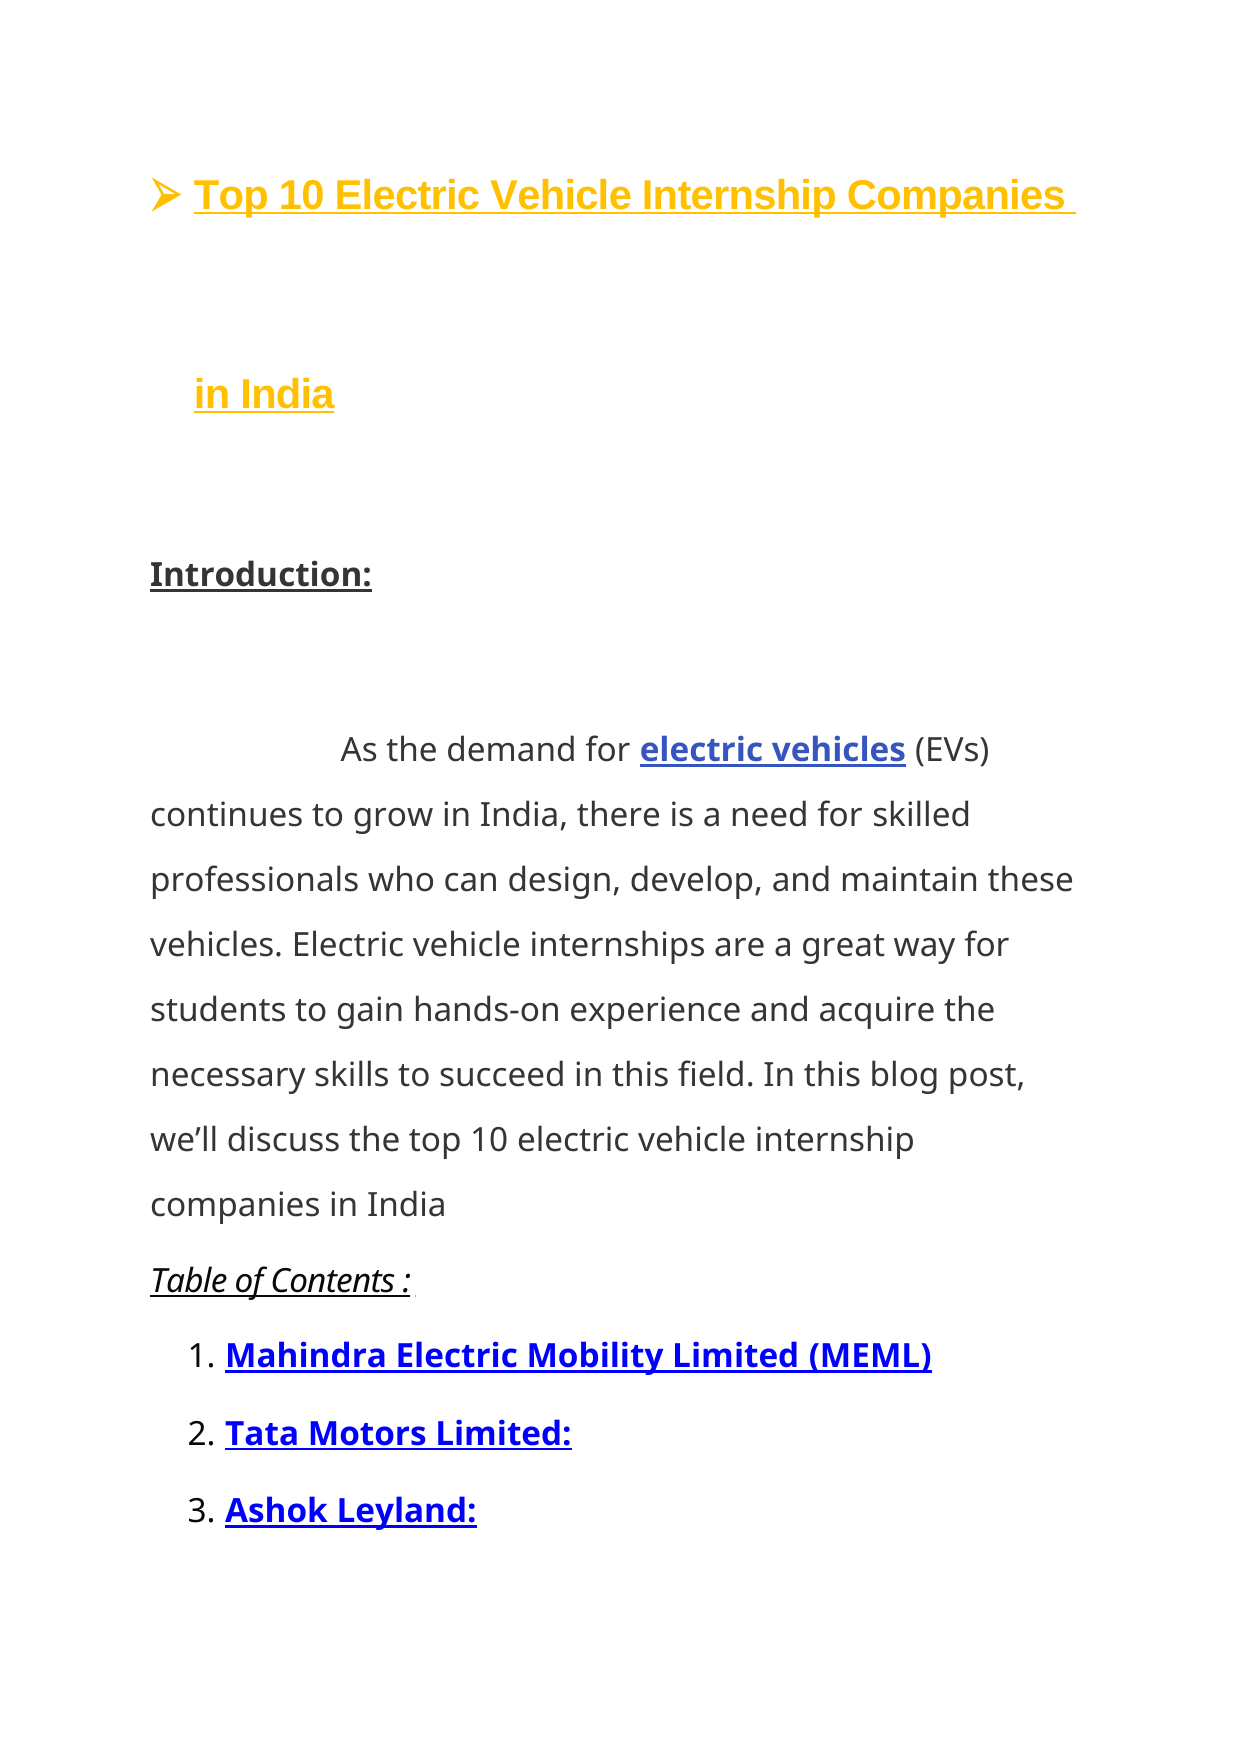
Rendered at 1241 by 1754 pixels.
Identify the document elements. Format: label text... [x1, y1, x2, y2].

text Introduction: [150, 541, 1090, 606]
list Top 10 Electric Vehicle Internship Companies in India [150, 162, 1090, 426]
list Mahindra Electric Mobility Limited (MEML) [187, 1322, 1090, 1387]
text Table of Contents : [150, 1247, 1090, 1312]
list Tata Motors Limited: [187, 1400, 1090, 1465]
list Ashok Leyland: [187, 1477, 1090, 1542]
text As the demand for electric vehicles (EVs) continues to grow in India, there is a need for skilled professionals who can design, develop, and maintain these vehicles. Electric vehicle internships are a great way for students to gain hands-on experience and acquire the necessary skills to succeed in this field. In this blog post, we’ll discuss the top 10 electric vehicle internship companies in India [150, 716, 1090, 1236]
